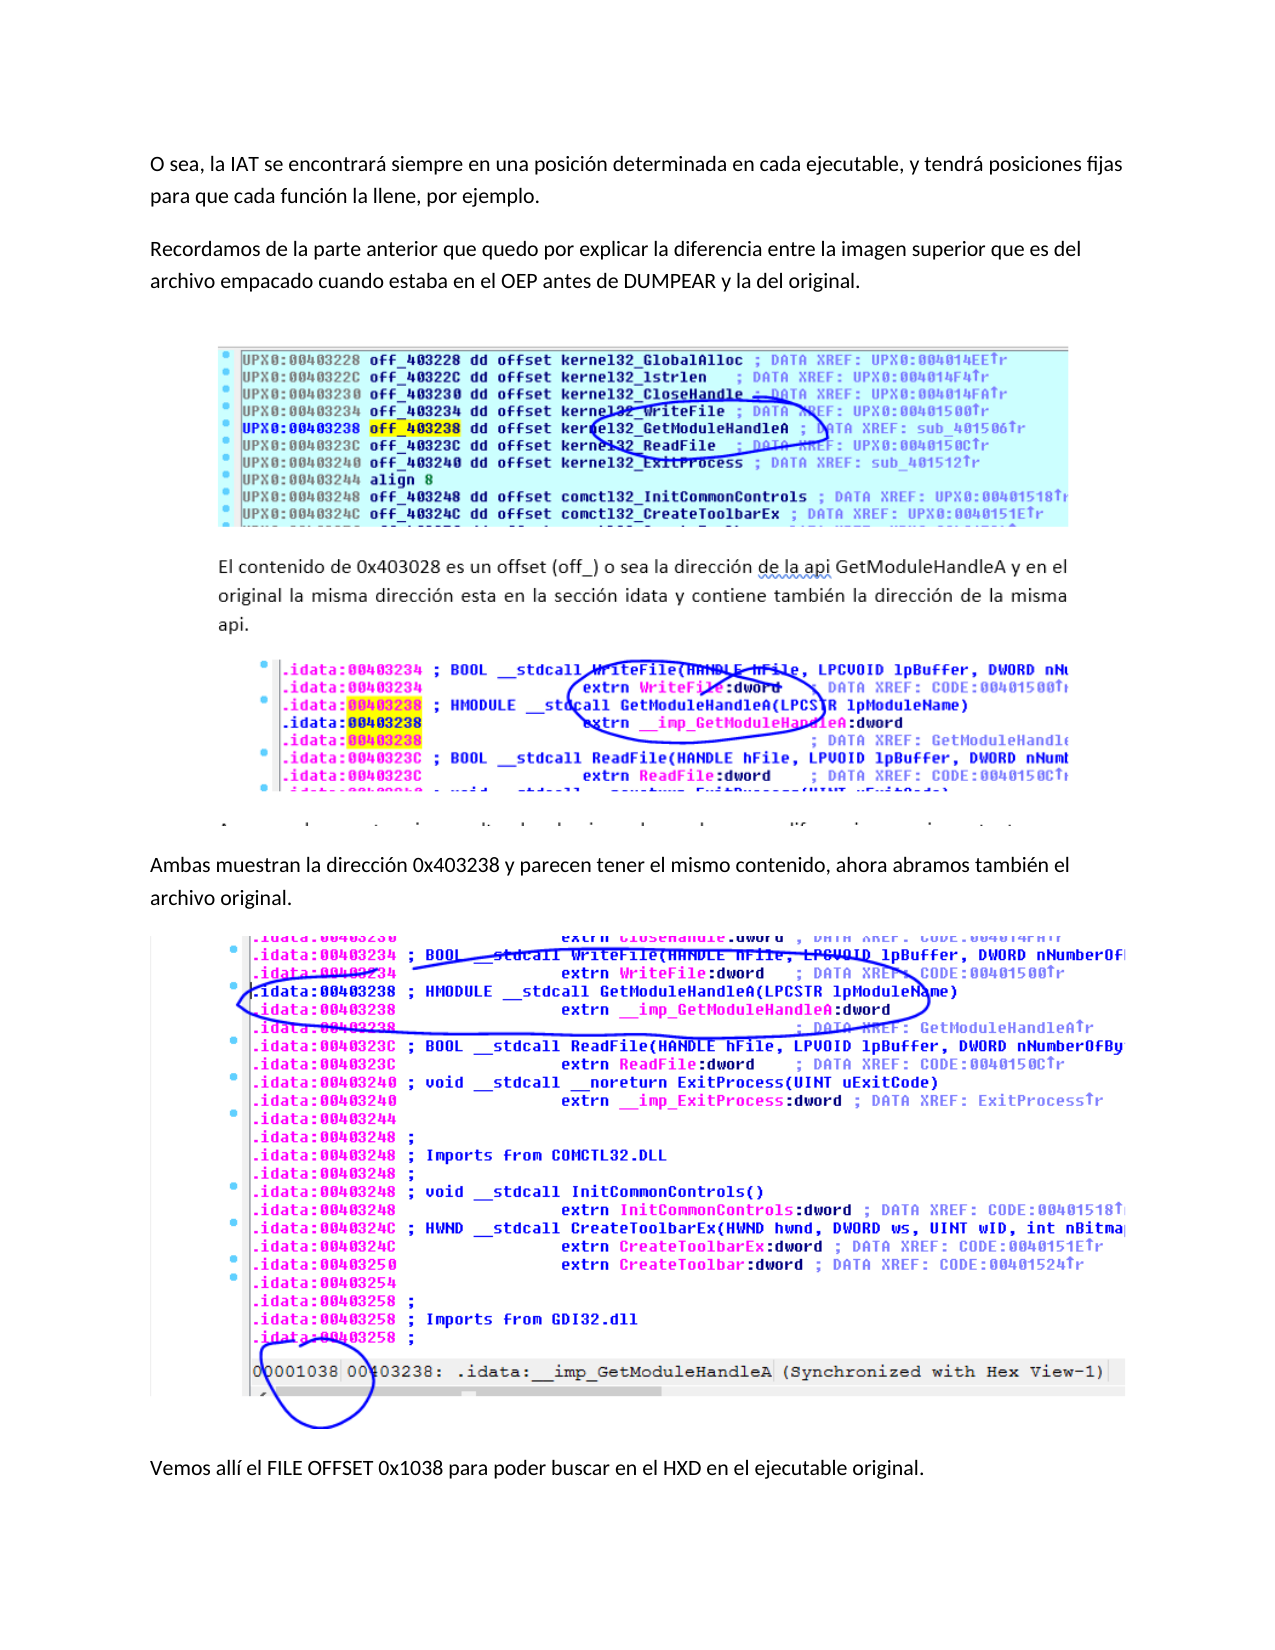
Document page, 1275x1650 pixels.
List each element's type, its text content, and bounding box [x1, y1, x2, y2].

picture [150, 319, 1125, 826]
text O sea, la IAT se encontrará siempre en una posición determinada en cada ejecutable, y tendrá posiciones fijas para que cada función la llene, por ejemplo. [150, 150, 1125, 209]
text Ambas muestran la dirección 0x403238 y parecen tener el mismo contenido, ahora abramos también el archivo original. [150, 852, 1125, 910]
text Vemos allí el FILE OFFSET 0x1038 para poder buscar en el HXD en el ejecutable original. [150, 1454, 1125, 1481]
text Recordamos de la parte anterior que quedo por explicar la diferencia entre la imagen superior que es del archivo empacado cuando estaba en el OEP antes de DUMPEAR y la del original. [150, 235, 1125, 293]
picture [150, 936, 1125, 1429]
